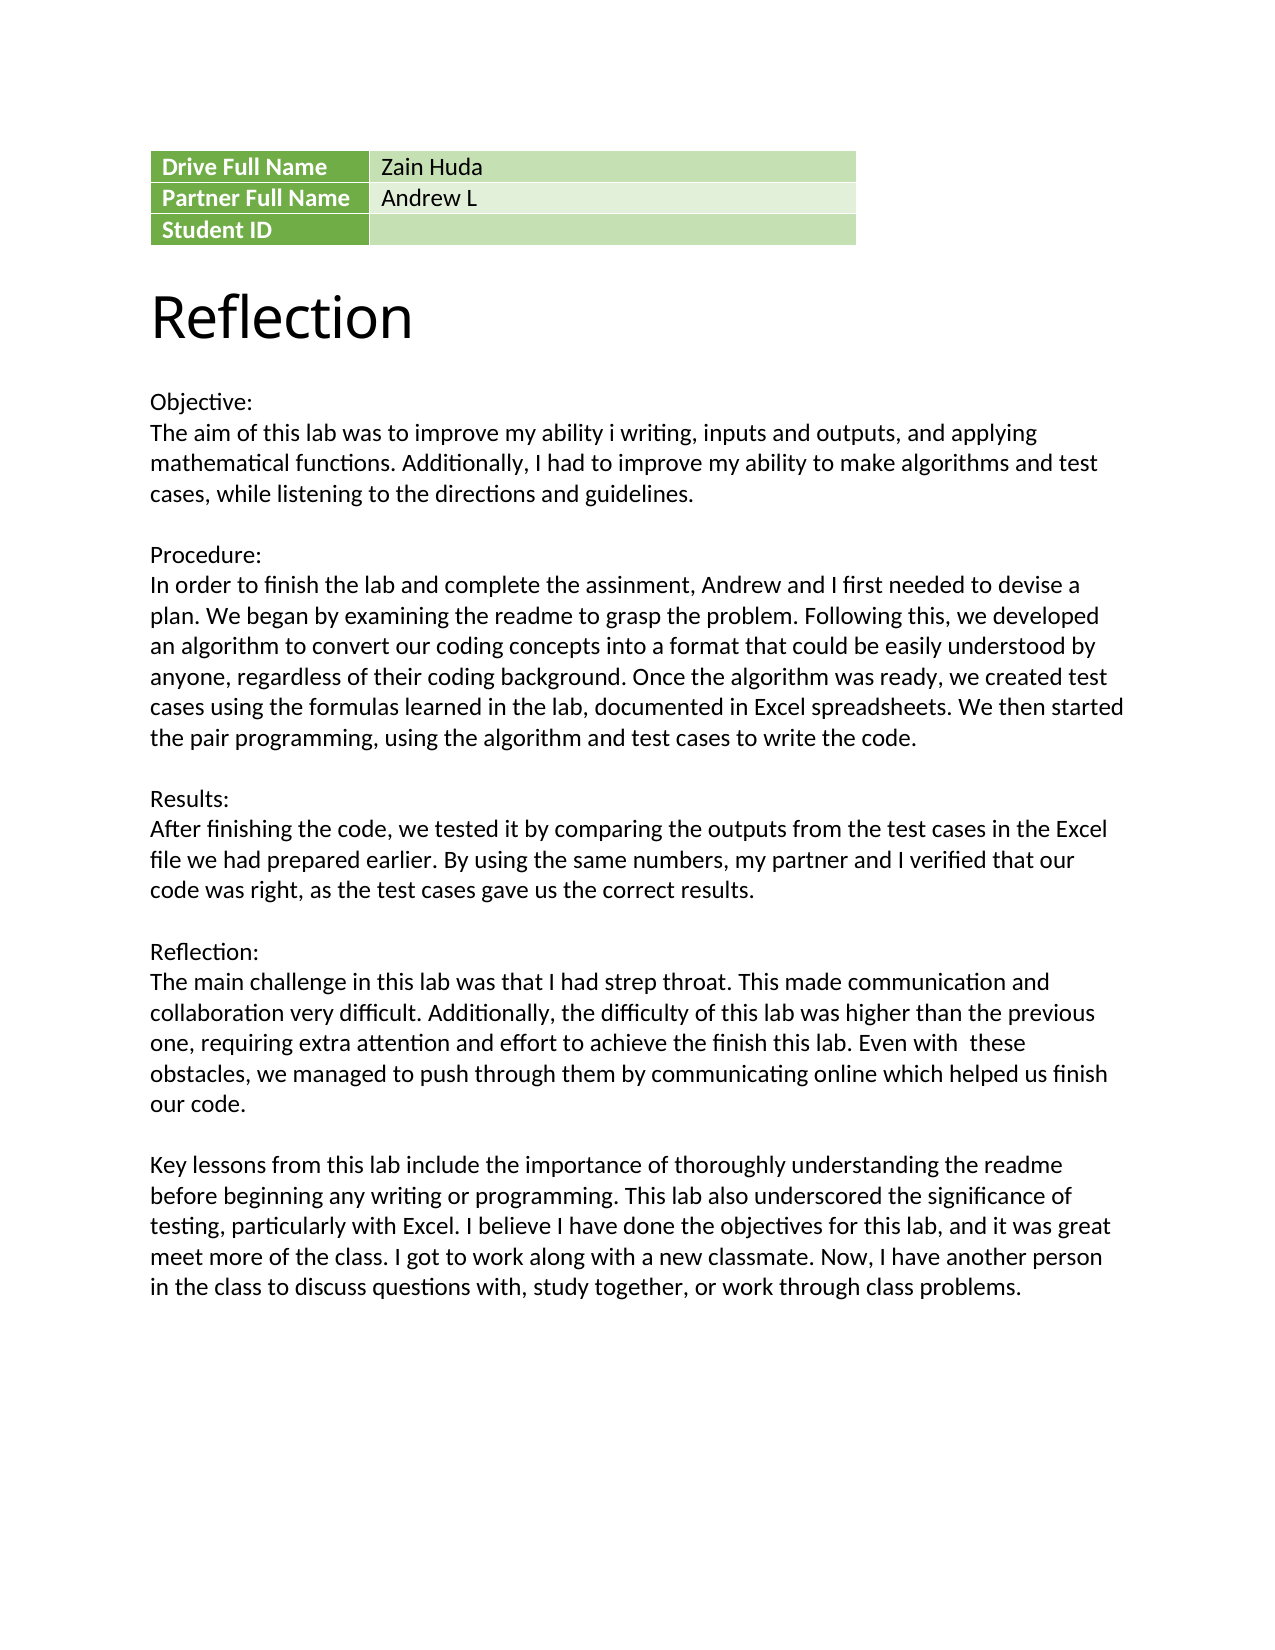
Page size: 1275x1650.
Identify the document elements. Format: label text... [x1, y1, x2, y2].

table_cell Andrew L [370, 183, 856, 213]
text Objective: [150, 386, 1125, 417]
table_cell Student ID [151, 214, 369, 245]
title Reflection [150, 276, 1125, 356]
text Key lessons from this lab include the importance of thoroughly understanding the readme before beginning any writing or programming. This lab also underscored the significance of testing, particularly with Excel. I believe I have done the objectives for this lab, and it was great meet more of the class. I got to work along with a new classmate. Now, I have another person in the class to discuss questions with, study together, or work through class problems. [150, 1149, 1125, 1302]
table_cell [370, 214, 856, 245]
table_header Drive Full Name [151, 151, 369, 182]
text The main challenge in this lab was that I had strep throat. This made communication and collaboration very difficult. Additionally, the difficulty of this lab was higher than the previous one, requiring extra attention and effort to achieve the finish this lab. Even with these obstacles, we managed to push through them by communicating online which helped us finish our code. [150, 966, 1125, 1119]
table_cell Partner Full Name [151, 183, 369, 213]
text In order to finish the lab and complete the assinment, Andrew and I first needed to devise a plan. We began by examining the readme to grasp the problem. Following this, we developed an algorithm to convert our coding concepts into a format that could be easily understood by anyone, regardless of their coding background. Once the algorithm was ready, we created test cases using the formulas learned in the lab, documented in Excel spreadsheets. We then started the pair programming, using the algorithm and test cases to write the code. [150, 569, 1125, 752]
text The aim of this lab was to improve my ability i writing, inputs and outputs, and applying mathematical functions. Additionally, I had to improve my ability to make algorithms and test cases, while listening to the directions and guidelines. [150, 417, 1125, 508]
text Results: [150, 783, 1125, 813]
text Procedure: [150, 539, 1125, 569]
text After finishing the code, we tested it by comparing the outputs from the test cases in the Excel file we had prepared earlier. By using the same numbers, my partner and I verified that our code was right, as the test cases gave us the correct results. [150, 813, 1125, 905]
table_header Zain Huda [370, 151, 856, 182]
text Reflection: [150, 936, 1125, 966]
